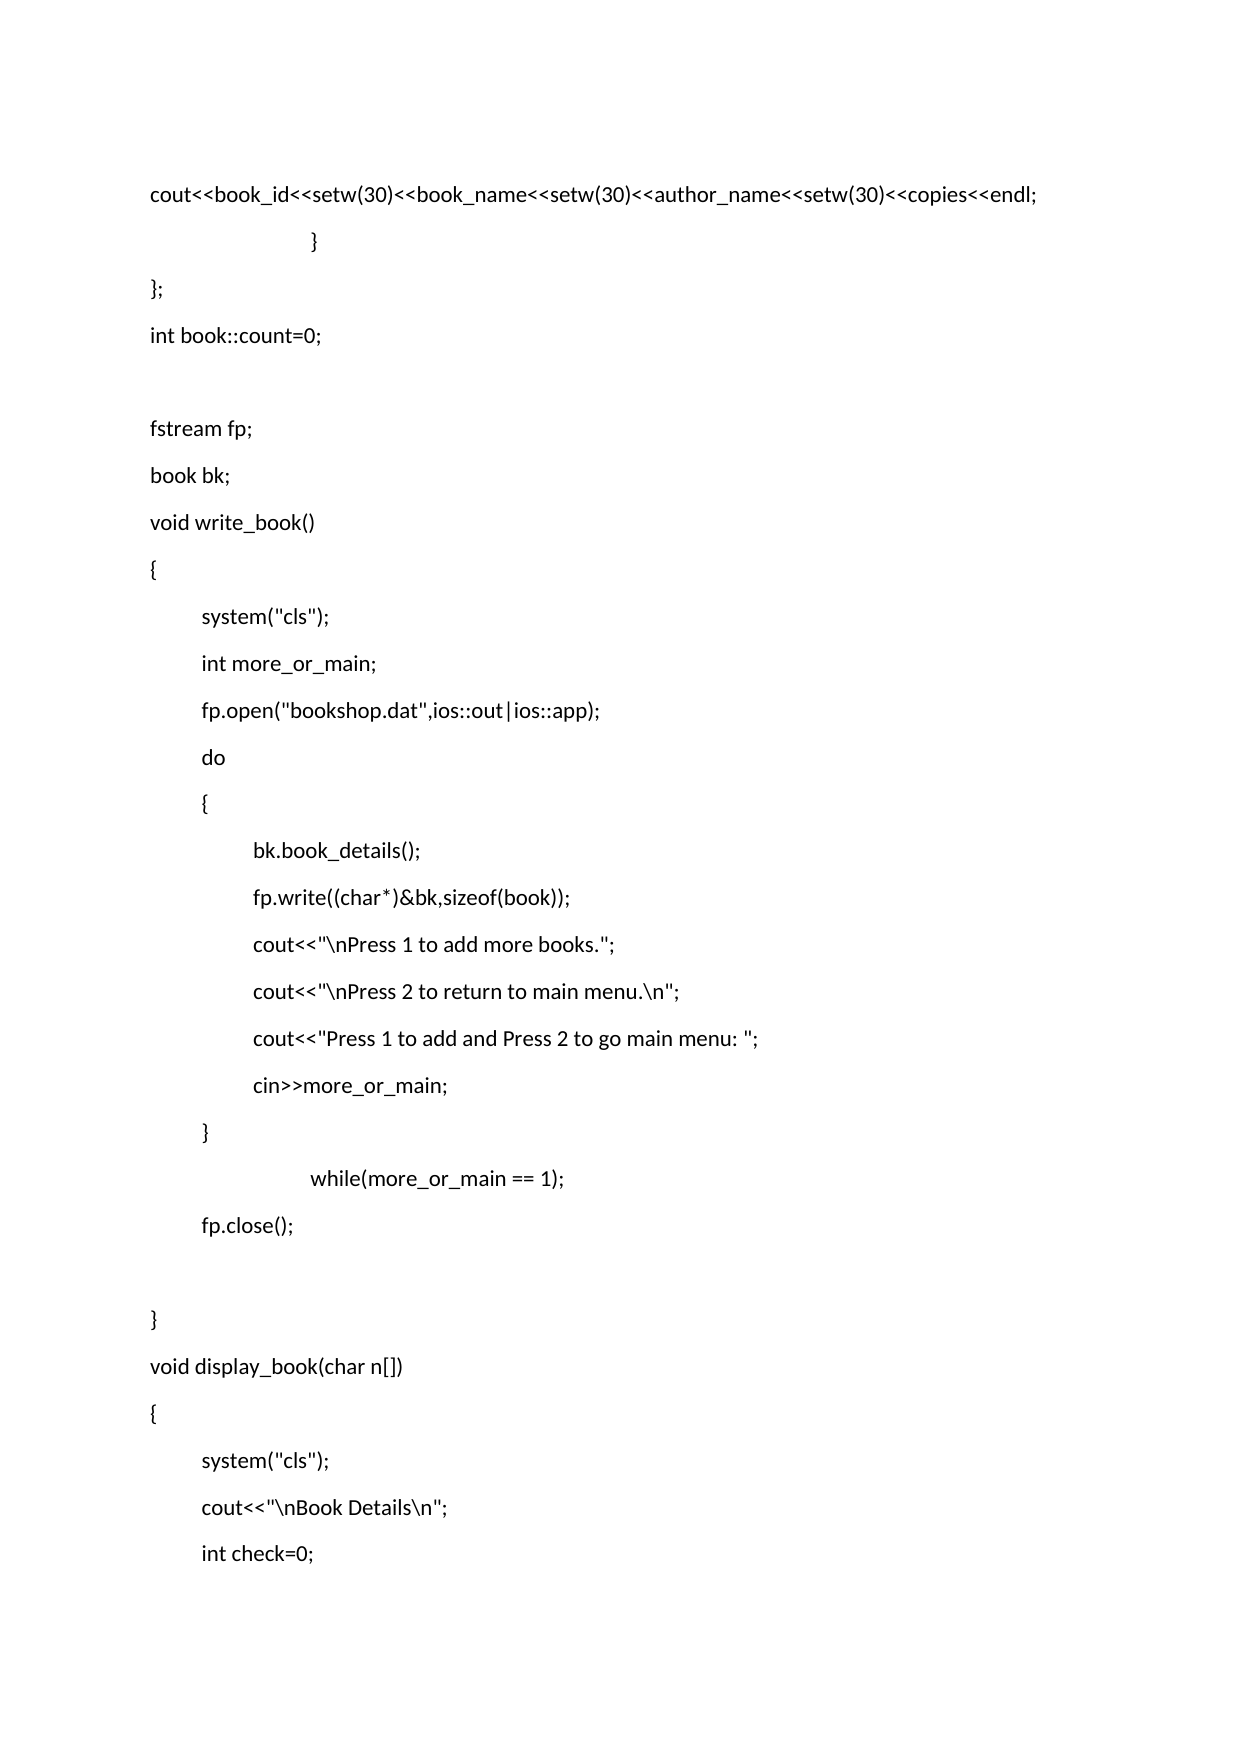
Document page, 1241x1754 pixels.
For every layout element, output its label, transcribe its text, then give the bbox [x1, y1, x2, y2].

text system("cls"); [150, 602, 1090, 630]
text }; [150, 274, 1090, 302]
text int check=0; [150, 1539, 1090, 1568]
text { [150, 789, 1090, 818]
text do [150, 743, 1090, 771]
text { [150, 555, 1090, 583]
text cout<<book_id<<setw(30)<<book_name<<setw(30)<<author_name<<setw(30)<<copies<<endl; [150, 150, 1090, 208]
text { [150, 1399, 1090, 1427]
text fstream fp; [150, 414, 1090, 443]
text void write_book() [150, 508, 1090, 536]
text int book::count=0; [150, 321, 1090, 349]
text book bk; [150, 461, 1090, 489]
text cout<<"Press 1 to add and Press 2 to go main menu: "; [150, 1024, 1090, 1052]
text } [150, 1118, 1090, 1146]
text cout<<"\nPress 1 to add more books."; [150, 930, 1090, 958]
text fp.close(); [150, 1211, 1090, 1239]
text cout<<"\nBook Details\n"; [150, 1493, 1090, 1521]
text fp.write((char*)&bk,sizeof(book)); [150, 883, 1090, 911]
text bk.book_details(); [150, 836, 1090, 864]
text while(more_or_main == 1); [150, 1164, 1090, 1193]
text void display_book(char n[]) [150, 1352, 1090, 1380]
text cout<<"\nPress 2 to return to main menu.\n"; [150, 977, 1090, 1005]
text int more_or_main; [150, 649, 1090, 677]
text } [150, 227, 1090, 255]
text system("cls"); [150, 1446, 1090, 1474]
text fp.open("bookshop.dat",ios::out|ios::app); [150, 696, 1090, 724]
text } [150, 1305, 1090, 1333]
text cin>>more_or_main; [150, 1071, 1090, 1099]
